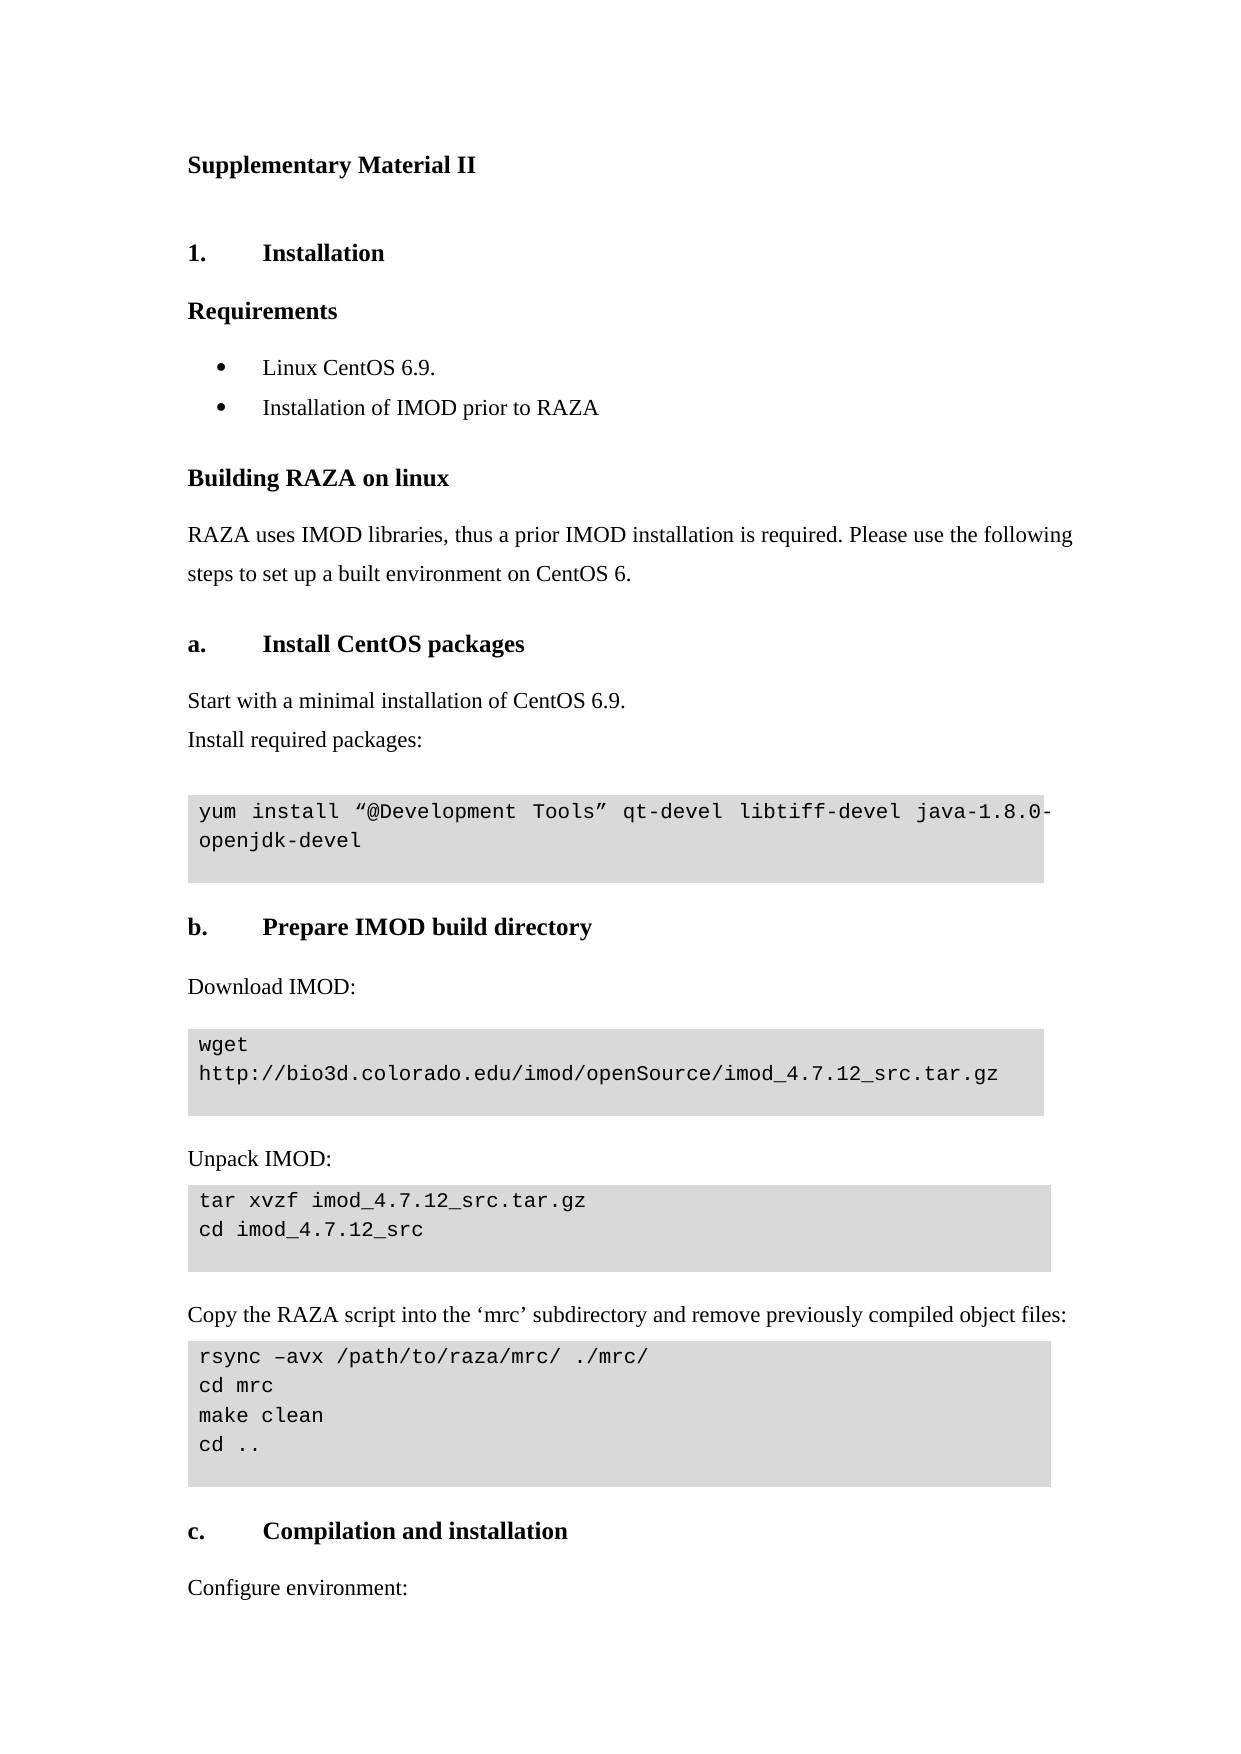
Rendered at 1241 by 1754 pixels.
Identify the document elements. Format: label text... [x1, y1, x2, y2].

text Configure environment: [187, 1574, 1074, 1601]
table_header wget http://bio3d.colorado.edu/imod/openSource/imod_4.7.12_src.tar.gz [188, 1029, 1044, 1116]
list Prepare IMOD build directory [187, 912, 1074, 941]
text Copy the RAZA script into the ‘mrc’ subdirectory and remove previously compiled object files: [187, 1301, 1074, 1328]
list Installation of IMOD prior to RAZA [187, 394, 1074, 420]
list Install CentOS packages [187, 629, 1074, 658]
text Download IMOD: [187, 970, 1074, 999]
table_header tar xvzf imod_4.7.12_src.tar.gz cd imod_4.7.12_src [188, 1185, 1051, 1272]
list Linux CentOS 6.9. [187, 354, 1074, 381]
table_header rsync –avx /path/to/raza/mrc/ ./mrc/ cd mrc make clean cd .. [188, 1341, 1051, 1487]
list Installation [187, 237, 1074, 267]
text Requirements [187, 296, 1074, 325]
text Start with a minimal installation of CentOS 6.9. [187, 687, 1074, 713]
text Supplementary Material II [187, 150, 1074, 179]
text RAZA uses IMOD libraries, thus a prior IMOD installation is required. Please use the following steps to set up a built environment on CentOS 6. [187, 521, 1074, 586]
list Compilation and installation [187, 1516, 1074, 1545]
text Building RAZA on linux [187, 462, 1074, 491]
table_header yum install “@Development Tools” qt-devel libtiff-devel java-1.8.0-openjdk-devel [188, 795, 1044, 883]
text Unpack IMOD: [187, 1145, 1074, 1172]
text Install required packages: [187, 727, 1074, 753]
